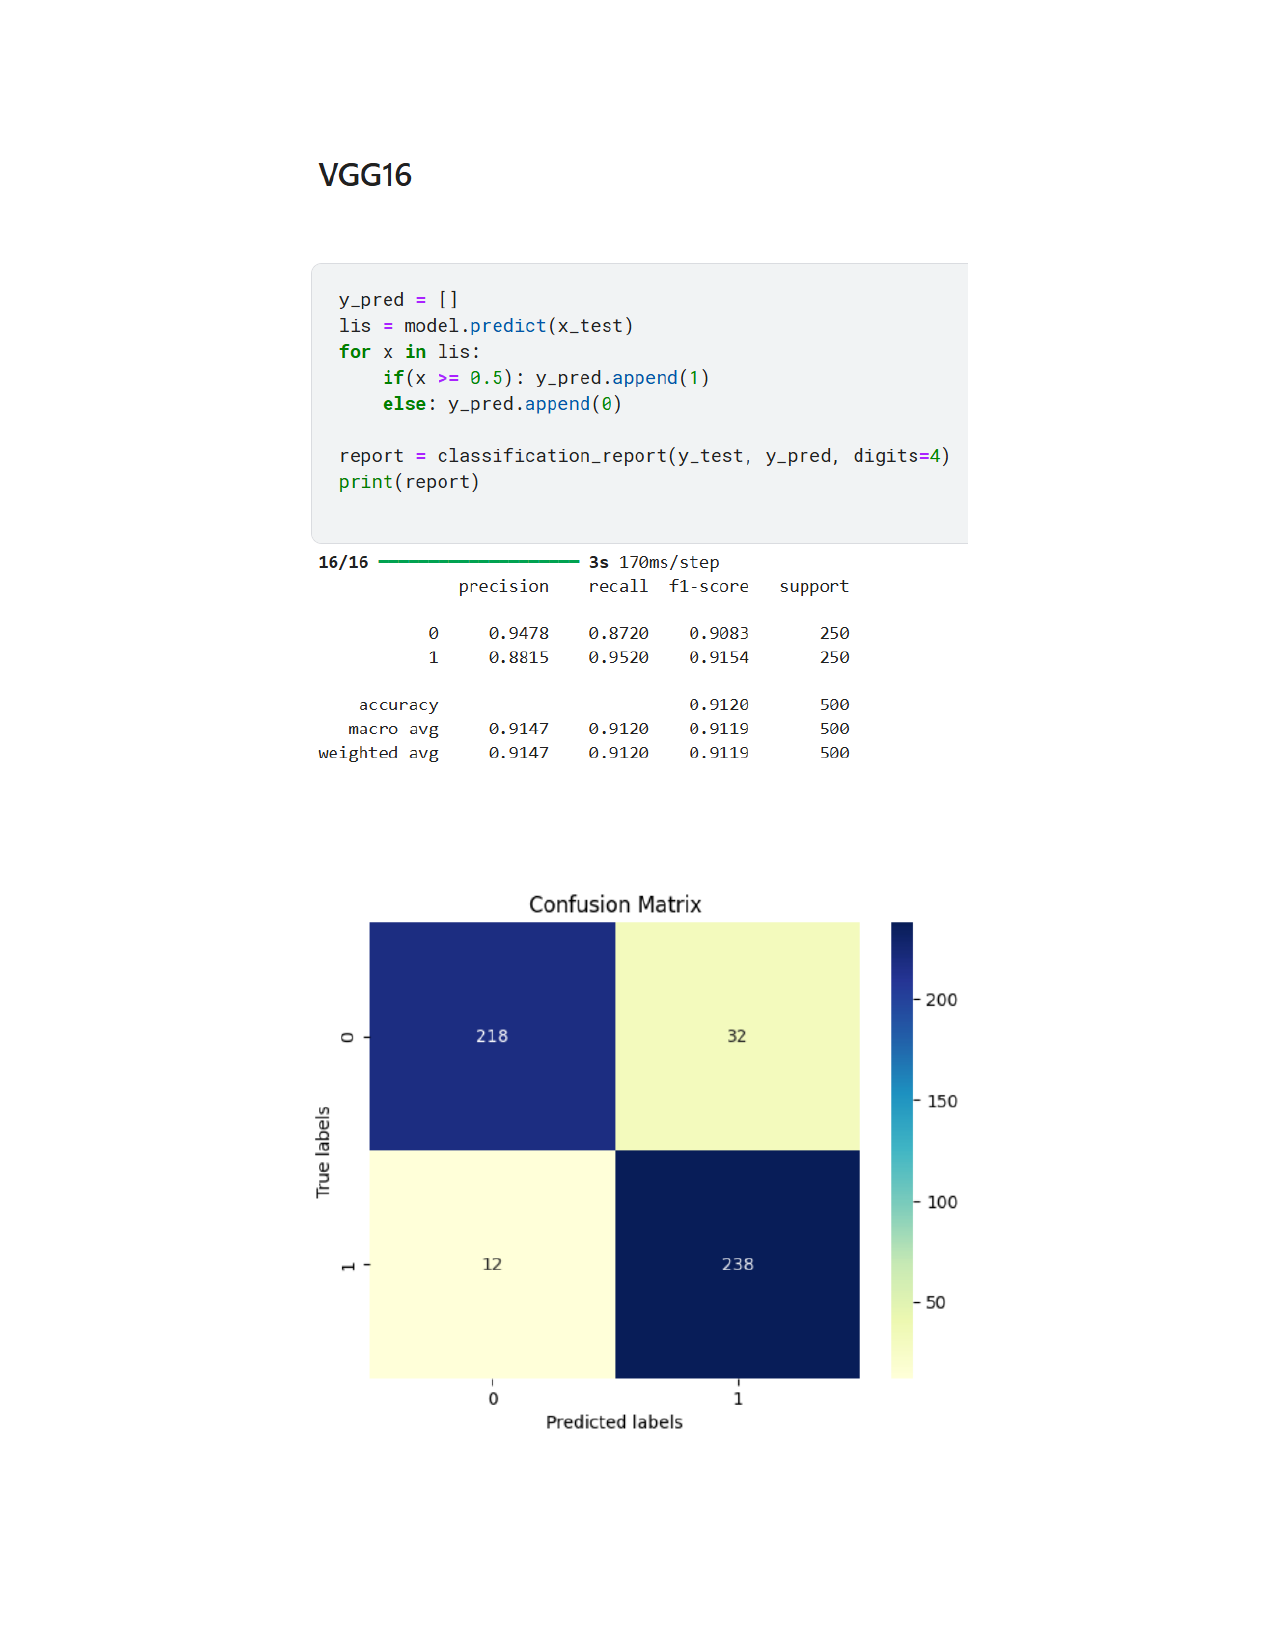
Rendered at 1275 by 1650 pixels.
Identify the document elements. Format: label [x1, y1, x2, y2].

picture [288, 882, 988, 1452]
picture [307, 150, 968, 810]
